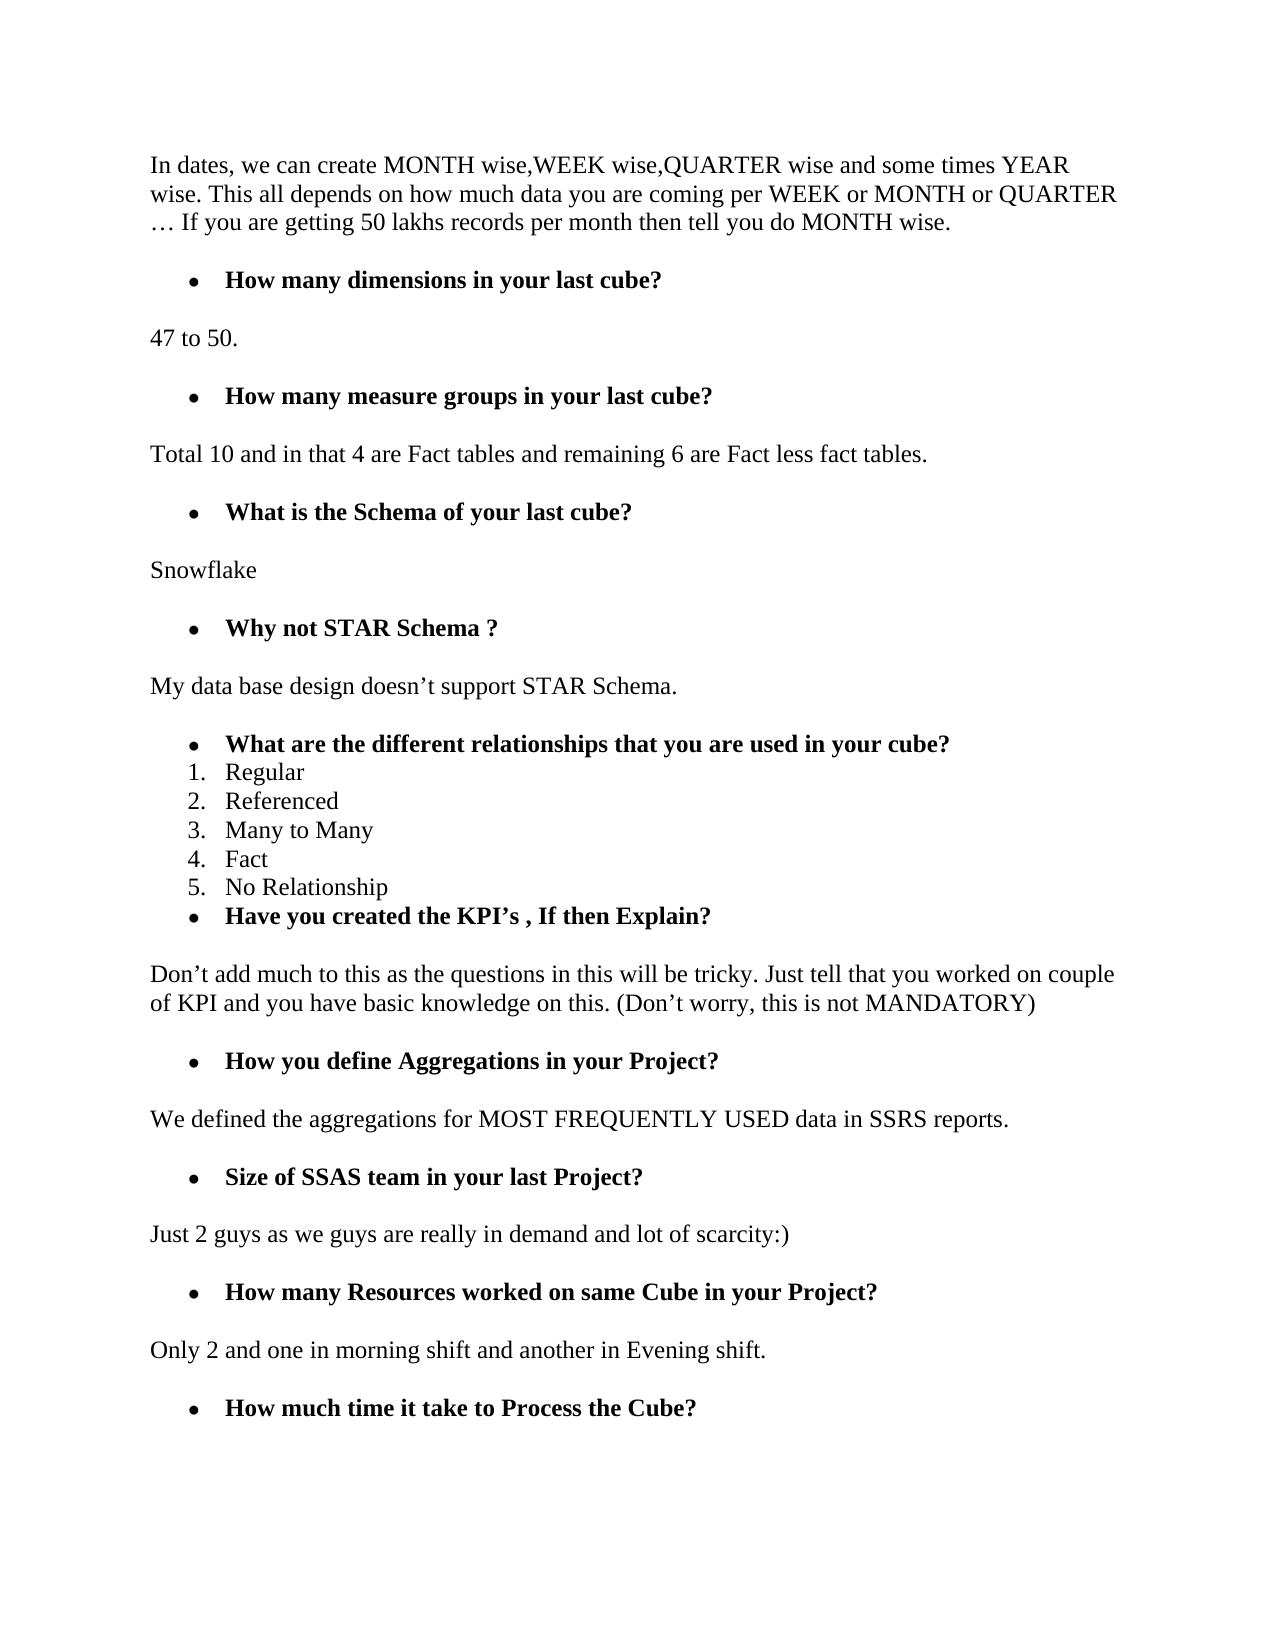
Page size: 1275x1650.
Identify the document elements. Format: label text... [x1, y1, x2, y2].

text We defined the aggregations for MOST FREQUENTLY USED data in SSRS reports. [150, 1104, 1125, 1132]
text Just 2 guys as we guys are really in demand and lot of scarcity:) [150, 1219, 1125, 1248]
list How many Resources worked on same Cube in your Project? [187, 1277, 1125, 1306]
text My data base design doesn’t support STAR Schema. [150, 671, 1125, 699]
text In dates, we can create MONTH wise,WEEK wise,QUARTER wise and some times YEAR wise. This all depends on how much data you are coming per WEEK or MONTH or QUARTER … If you are getting 50 lakhs records per month then tell you do MONTH wise. [150, 150, 1125, 236]
list How many dimensions in your last cube? [187, 265, 1125, 294]
list Why not STAR Schema ? [187, 613, 1125, 642]
list How many measure groups in your last cube? [187, 381, 1125, 410]
text Don’t add much to this as the questions in this will be tricky. Just tell that you worked on couple of KPI and you have basic knowledge on this. (Don’t worry, this is not MANDATORY) [150, 959, 1125, 1017]
list No Relationship [187, 872, 1125, 901]
text Snowflake [150, 555, 1125, 584]
list Referenced [187, 786, 1125, 815]
list How you define Aggregations in your Project? [187, 1046, 1125, 1074]
list What is the Schema of your last cube? [187, 497, 1125, 526]
list Regular [187, 757, 1125, 786]
list How much time it take to Process the Cube? [187, 1393, 1125, 1422]
list Size of SSAS team in your last Project? [187, 1162, 1125, 1190]
text Only 2 and one in morning shift and another in Evening shift. [150, 1335, 1125, 1364]
list Fact [187, 844, 1125, 872]
list Have you created the KPI’s , If then Explain? [187, 901, 1125, 930]
list What are the different relationships that you are used in your cube? [187, 729, 1125, 757]
text 47 to 50. [150, 323, 1125, 352]
list Many to Many [187, 815, 1125, 844]
text Total 10 and in that 4 are Fact tables and remaining 6 are Fact less fact tables. [150, 439, 1125, 468]
